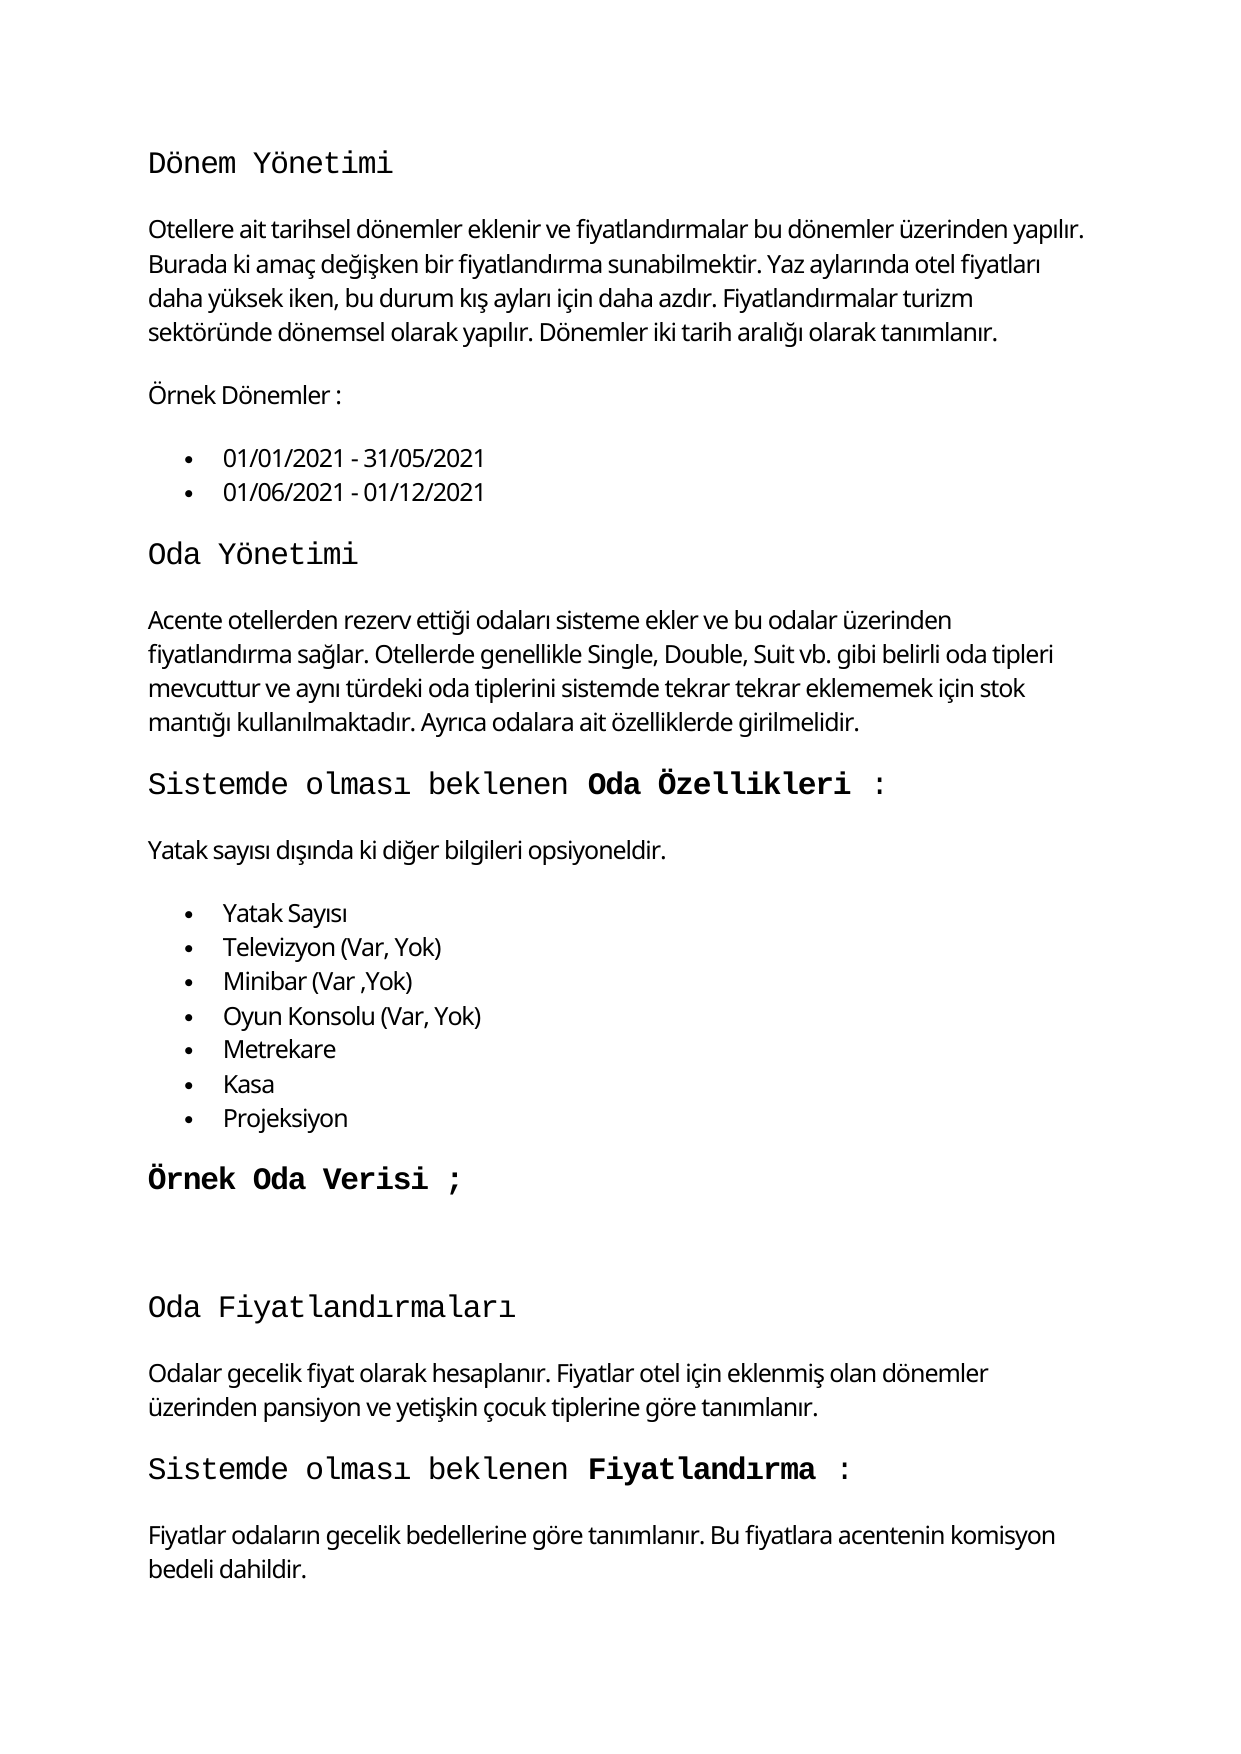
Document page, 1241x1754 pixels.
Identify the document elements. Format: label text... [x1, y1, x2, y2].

list Projeksiyon [185, 1100, 1093, 1134]
text Fiyatlar odaların gecelik bedellerine göre tanımlanır. Bu fiyatlara acentenin komisyon bedeli dahildir. [148, 1518, 1093, 1586]
list Kasa [185, 1066, 1093, 1100]
list 01/06/2021 - 01/12/2021 [185, 475, 1093, 509]
text Dönem Yönetimi [148, 148, 1093, 183]
text Otellere ait tarihsel dönemler eklenir ve fiyatlandırmalar bu dönemler üzerinden yapılır. Burada ki amaç değişken bir fiyatlandırma sunabilmektir. Yaz aylarında otel fiyatları daha yüksek iken, bu durum kış ayları için daha azdır. Fiyatlandırmalar turizm sektöründe dönemsel olarak yapılır. Dönemler iki tarih aralığı olarak tanımlanır. [148, 212, 1093, 348]
list Metrekare [185, 1032, 1093, 1066]
text Oda Fiyatlandırmaları [148, 1291, 1093, 1327]
list Minibar (Var ,Yok) [185, 964, 1093, 998]
text Örnek Dönemler : [148, 378, 1093, 412]
text Sistemde olması beklenen Fiyatlandırma : [148, 1453, 1093, 1489]
text Odalar gecelik fiyat olarak hesaplanır. Fiyatlar otel için eklenmiş olan dönemler üzerinden pansiyon ve yetişkin çocuk tiplerine göre tanımlanır. [148, 1356, 1093, 1424]
list Oyun Konsolu (Var, Yok) [185, 998, 1093, 1032]
text Acente otellerden rezerv ettiği odaları sisteme ekler ve bu odalar üzerinden fiyatlandırma sağlar. Otellerde genellikle Single, Double, Suit vb. gibi belirli oda tipleri mevcuttur ve aynı türdeki oda tiplerini sistemde tekrar tekrar eklememek için stok mantığı kullanılmaktadır. Ayrıca odalara ait özelliklerde girilmelidir. [148, 603, 1093, 739]
list Yatak Sayısı [185, 896, 1093, 930]
text Sistemde olması beklenen Oda Özellikleri : [148, 768, 1093, 803]
text Yatak sayısı dışında ki diğer bilgileri opsiyoneldir. [148, 833, 1093, 867]
list Televizyon (Var, Yok) [185, 930, 1093, 964]
text Oda Yönetimi [148, 538, 1093, 573]
text Örnek Oda Verisi ; [148, 1163, 1093, 1199]
list 01/01/2021 - 31/05/2021 [185, 441, 1093, 475]
